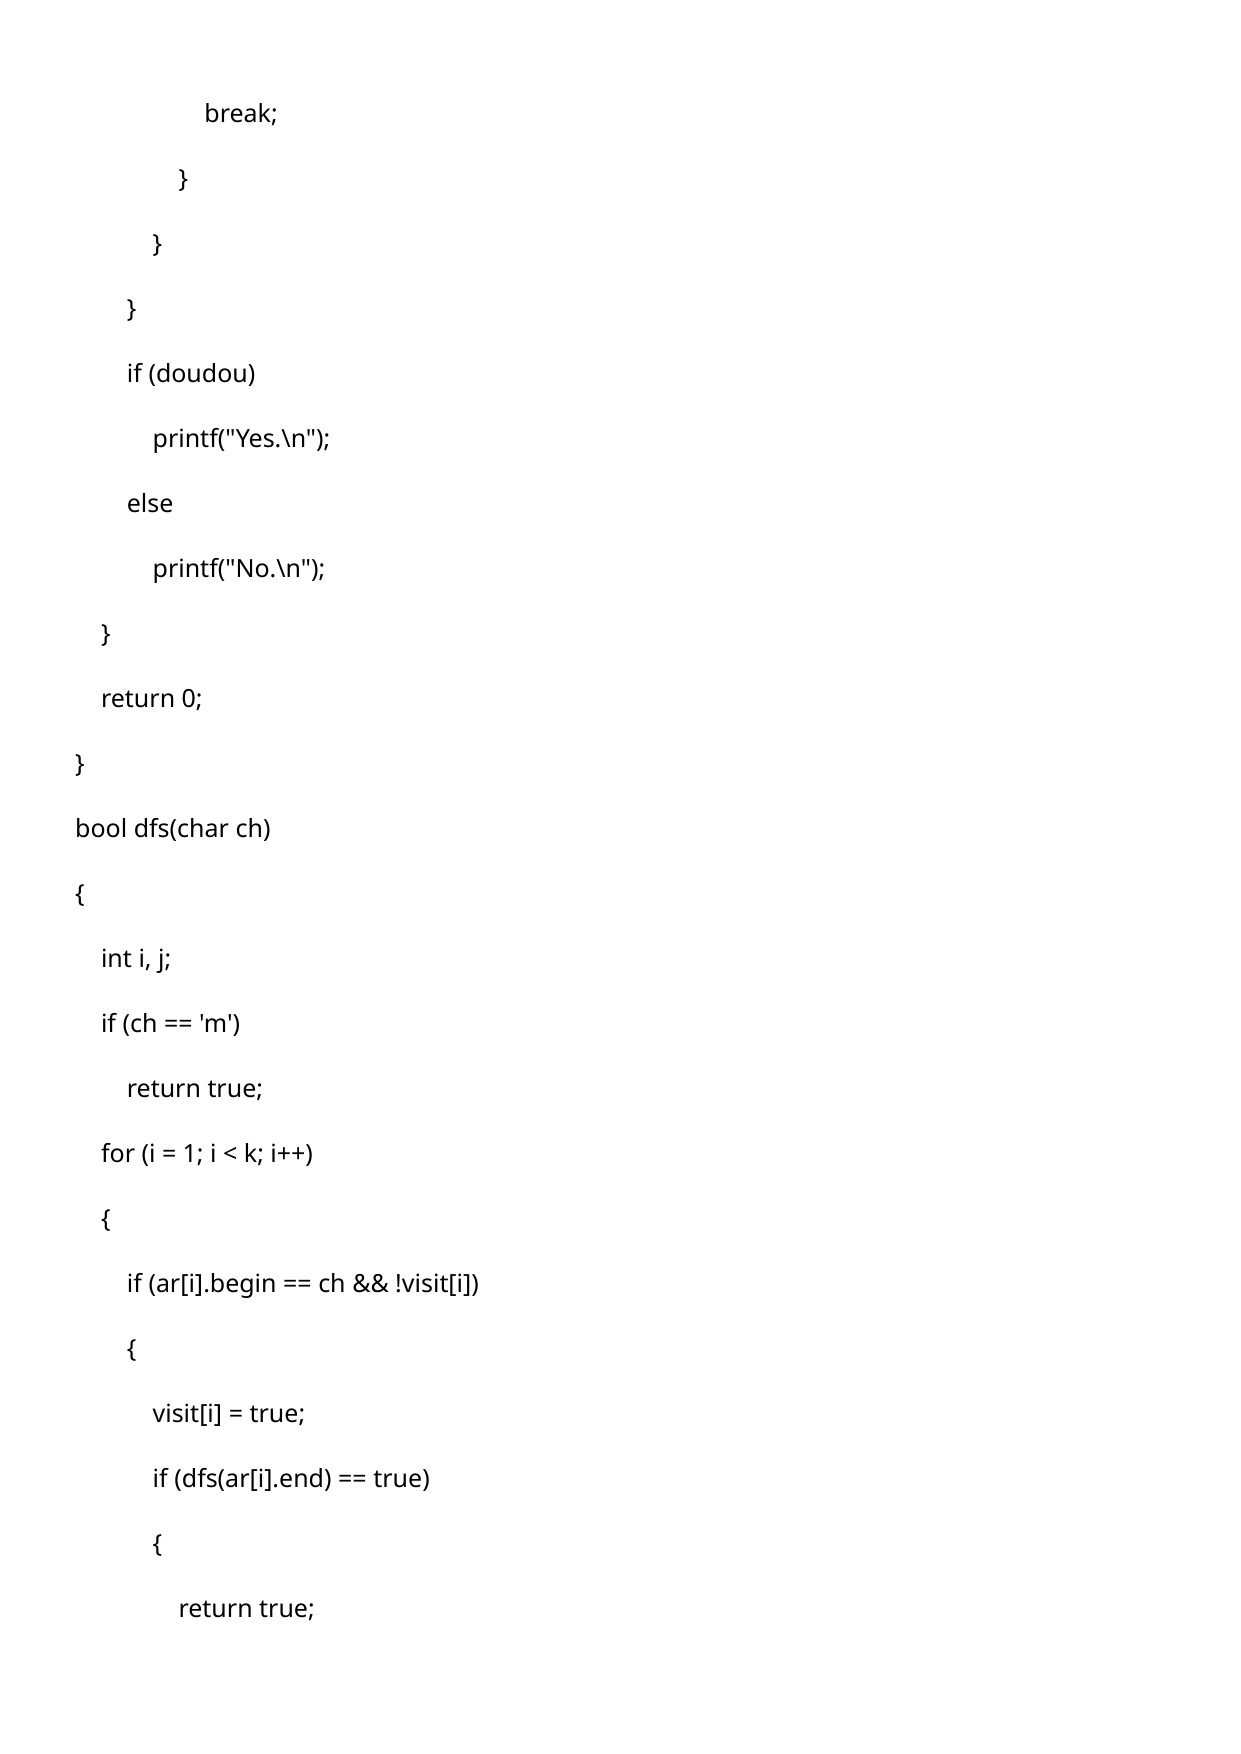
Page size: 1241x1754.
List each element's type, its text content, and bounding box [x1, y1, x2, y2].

text if (ar[i].begin == ch && !visit[i]) [75, 1251, 1165, 1316]
text bool dfs(char ch) [75, 796, 1165, 861]
text if (dfs(ar[i].end) == true) [75, 1446, 1165, 1511]
text if (ch == 'm') [75, 991, 1165, 1056]
text for (i = 1; i < k; i++) [75, 1121, 1165, 1186]
text } [75, 276, 1165, 341]
text else [75, 471, 1165, 536]
text { [75, 1186, 1165, 1251]
text return true; [75, 1576, 1165, 1641]
text { [75, 861, 1165, 926]
text { [75, 1316, 1165, 1381]
text printf("Yes.\n"); [75, 406, 1165, 471]
text } [75, 601, 1165, 666]
text if (doudou) [75, 341, 1165, 406]
text printf("No.\n"); [75, 536, 1165, 601]
text { [75, 1511, 1165, 1576]
text int i, j; [75, 926, 1165, 991]
text } [75, 211, 1165, 276]
text } [75, 731, 1165, 796]
text return 0; [75, 666, 1165, 731]
text } [75, 146, 1165, 211]
text return true; [75, 1056, 1165, 1121]
text break; [75, 81, 1165, 146]
text visit[i] = true; [75, 1381, 1165, 1446]
